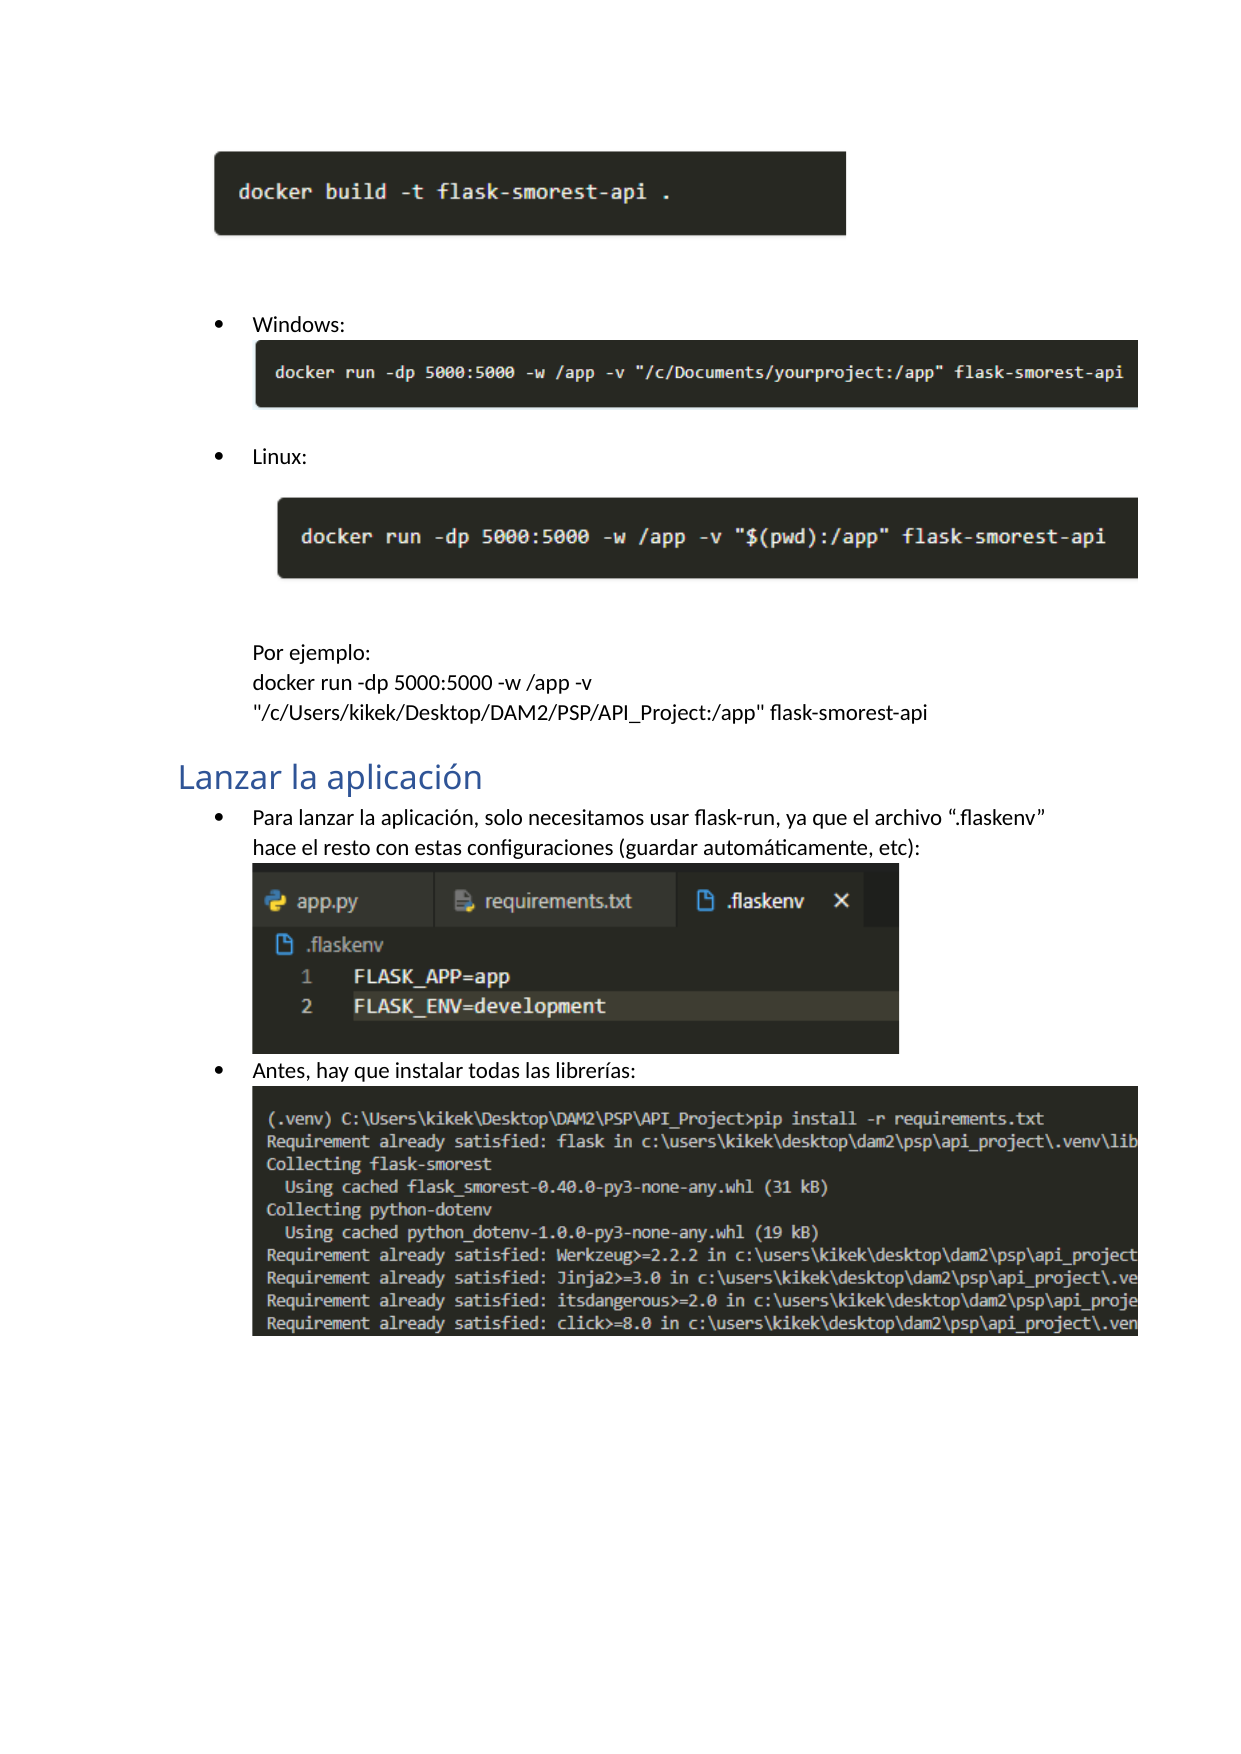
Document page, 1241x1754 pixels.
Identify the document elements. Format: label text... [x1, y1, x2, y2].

list Windows: [215, 310, 1063, 338]
list docker run -dp 5000:5000 -w /app -v "/c/Users/kikek/Desktop/DAM2/PSP/API_Project:/app" flask-smorest-api [252, 668, 1063, 727]
list Por ejemplo: [252, 638, 1063, 666]
list Linux: [215, 442, 1063, 470]
subtitle Lanzar la aplicación [177, 754, 1063, 799]
list Antes, hay que instalar todas las librerías: [215, 1056, 1063, 1084]
picture [252, 472, 1138, 606]
picture [252, 340, 1138, 410]
picture [252, 1086, 1138, 1336]
list Para lanzar la aplicación, solo necesitamos usar flask-run, ya que el archivo “.flaskenv” hace el resto con estas configuraciones (guardar automáticamente, etc): [215, 803, 1063, 861]
picture [177, 147, 847, 245]
picture [252, 863, 900, 1054]
